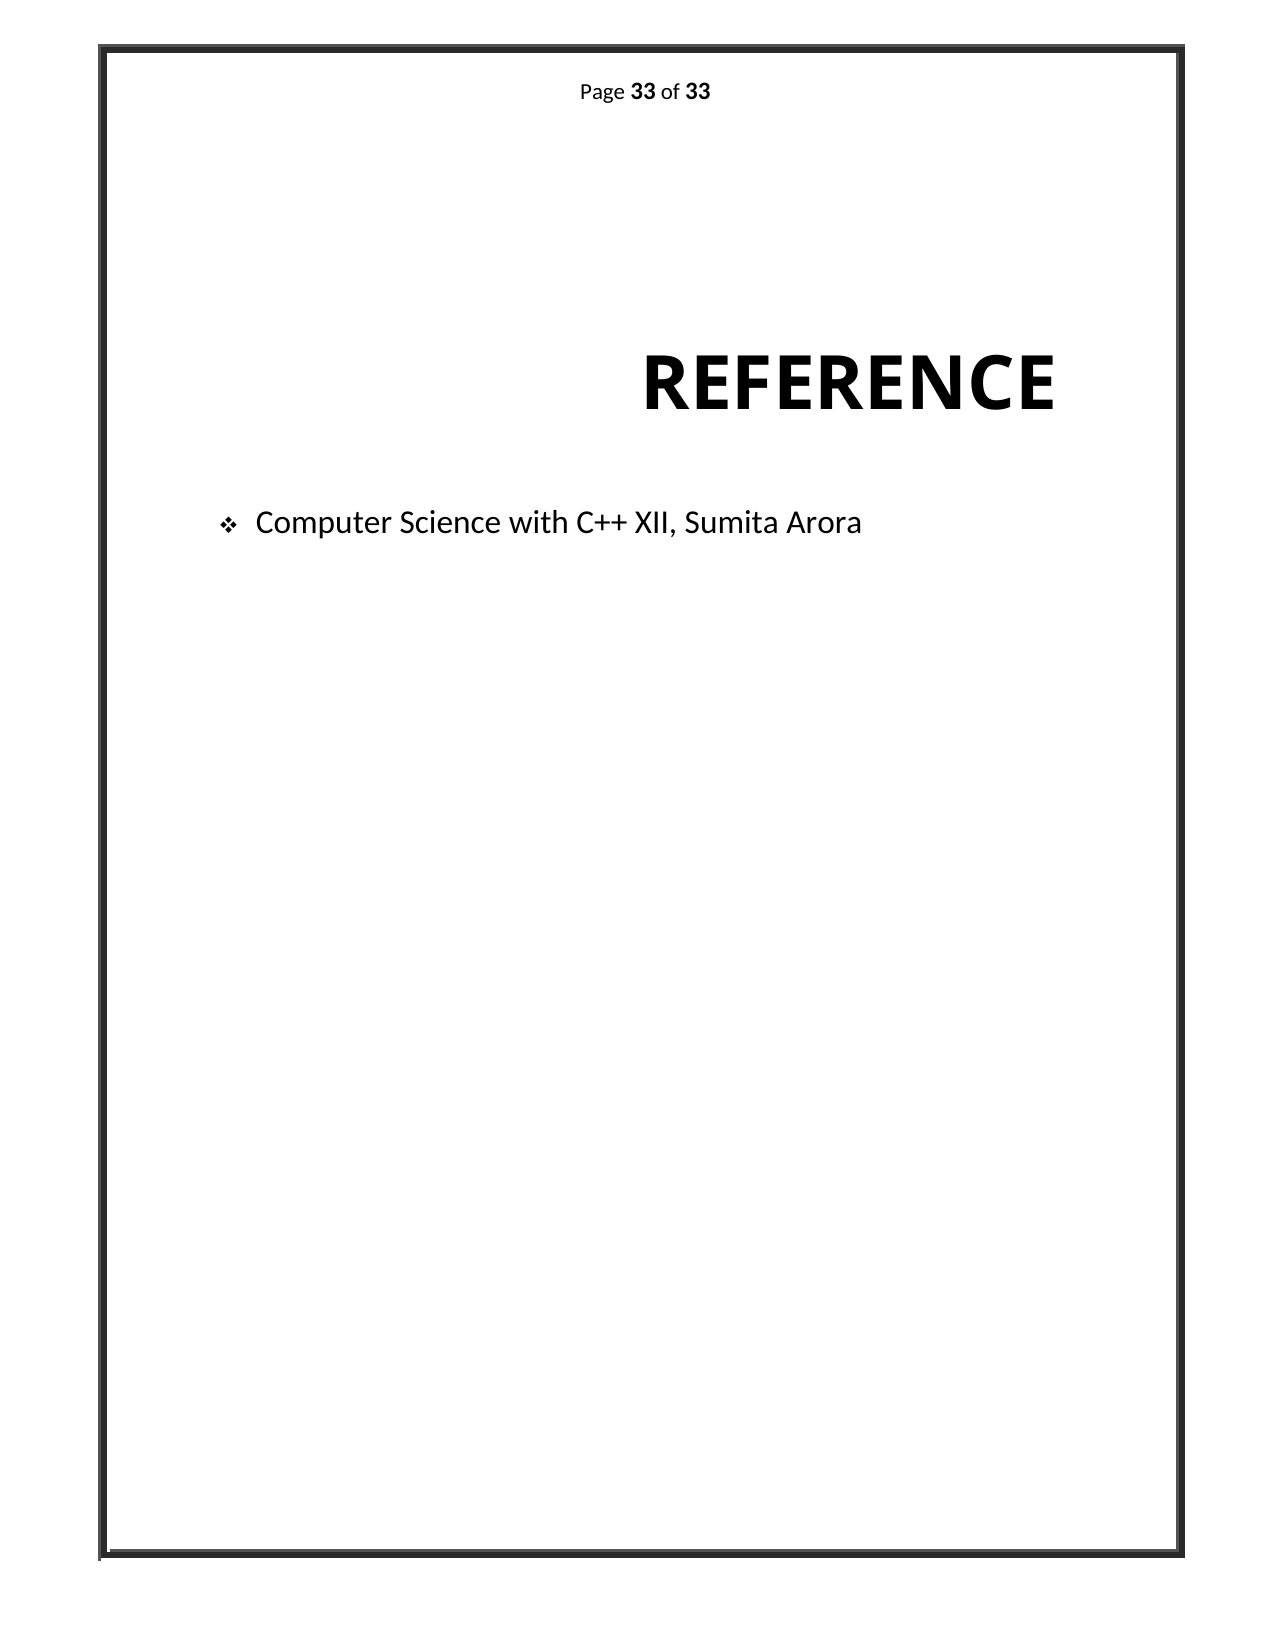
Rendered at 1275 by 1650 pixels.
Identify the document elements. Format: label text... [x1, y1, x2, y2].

text REFERENCE [135, 329, 1155, 431]
list Computer Science with C++ XII, Sumita Arora [218, 501, 1155, 542]
